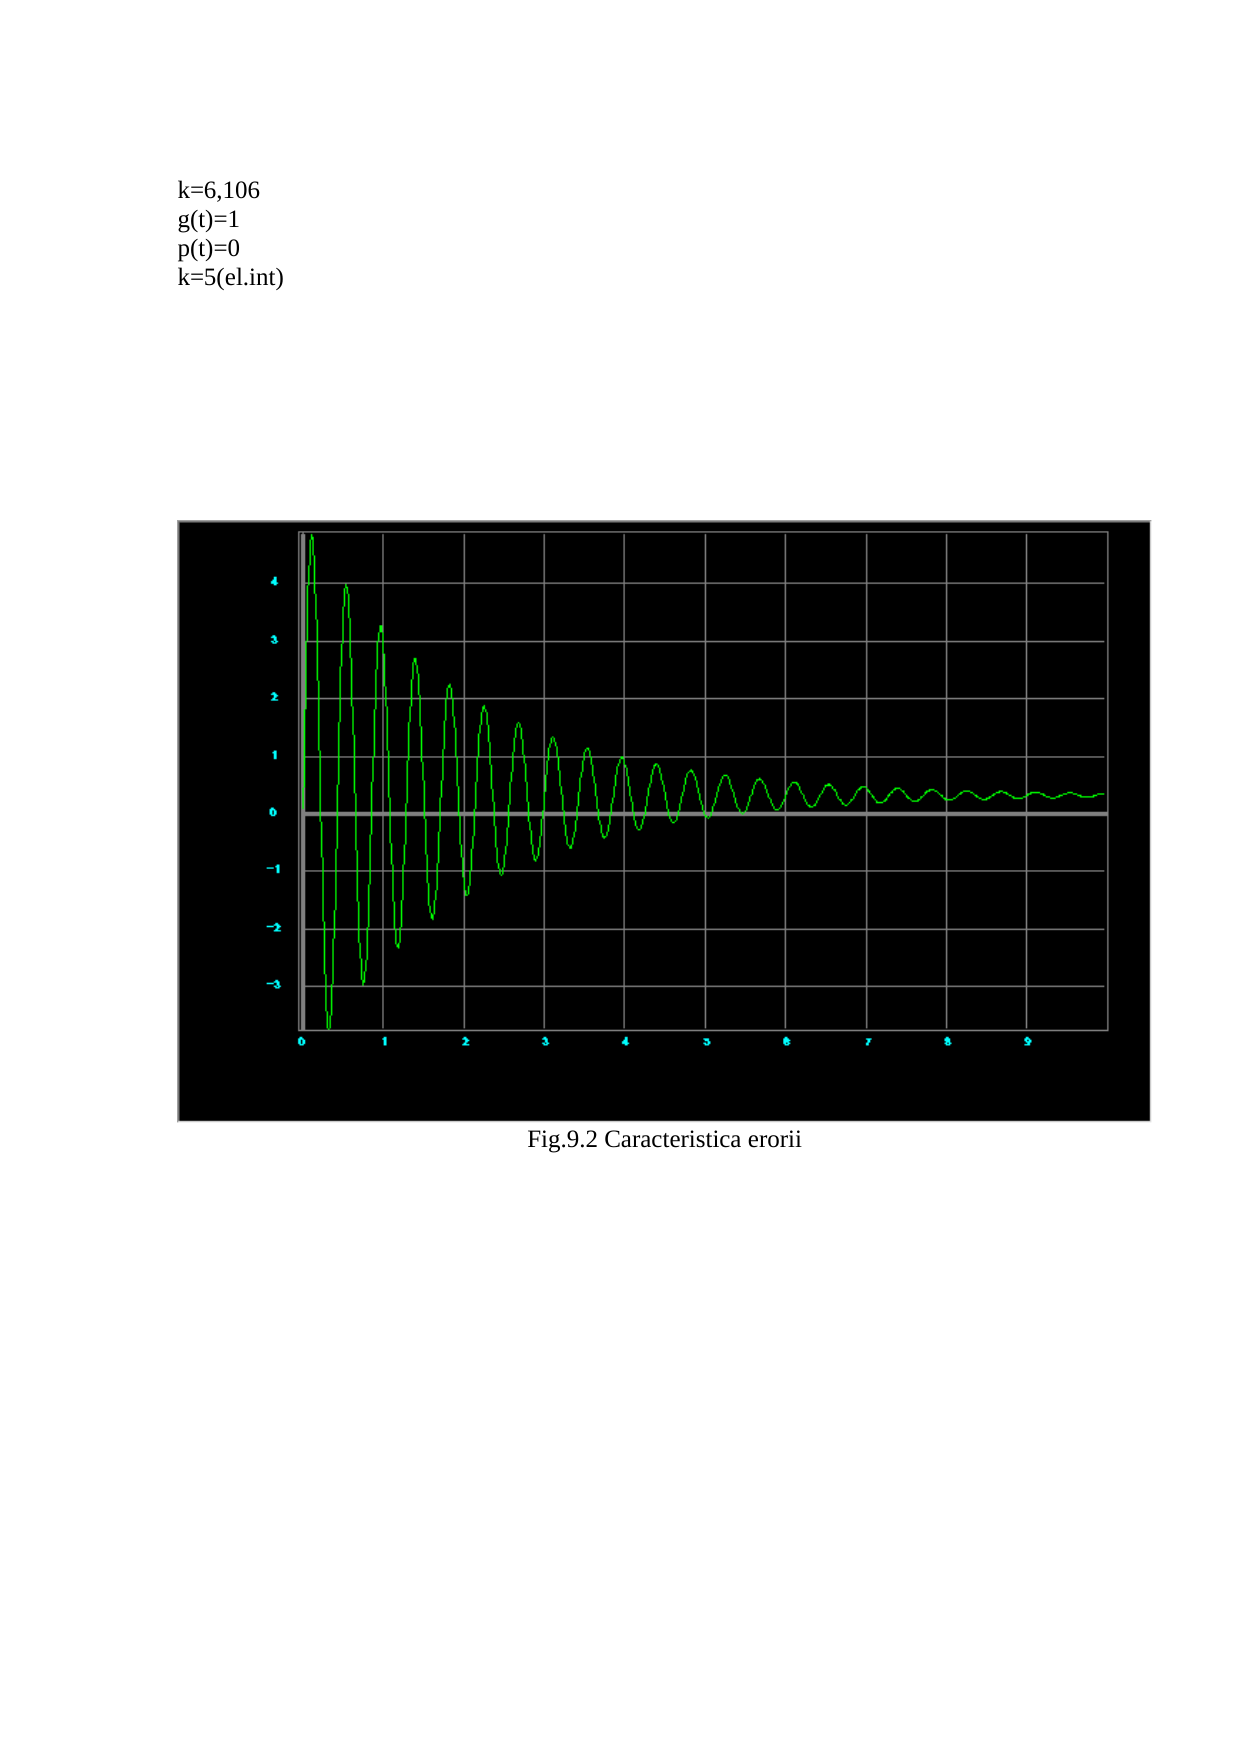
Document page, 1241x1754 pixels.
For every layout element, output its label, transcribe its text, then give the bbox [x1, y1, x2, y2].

text p(t)=0 [177, 233, 1152, 262]
text k=6,106 [177, 176, 1152, 204]
text Fig.9.2 Caracteristica erorii [177, 1124, 1152, 1153]
text k=5(el.int) [177, 262, 1152, 291]
picture [177, 520, 1153, 1124]
text g(t)=1 [177, 204, 1152, 233]
